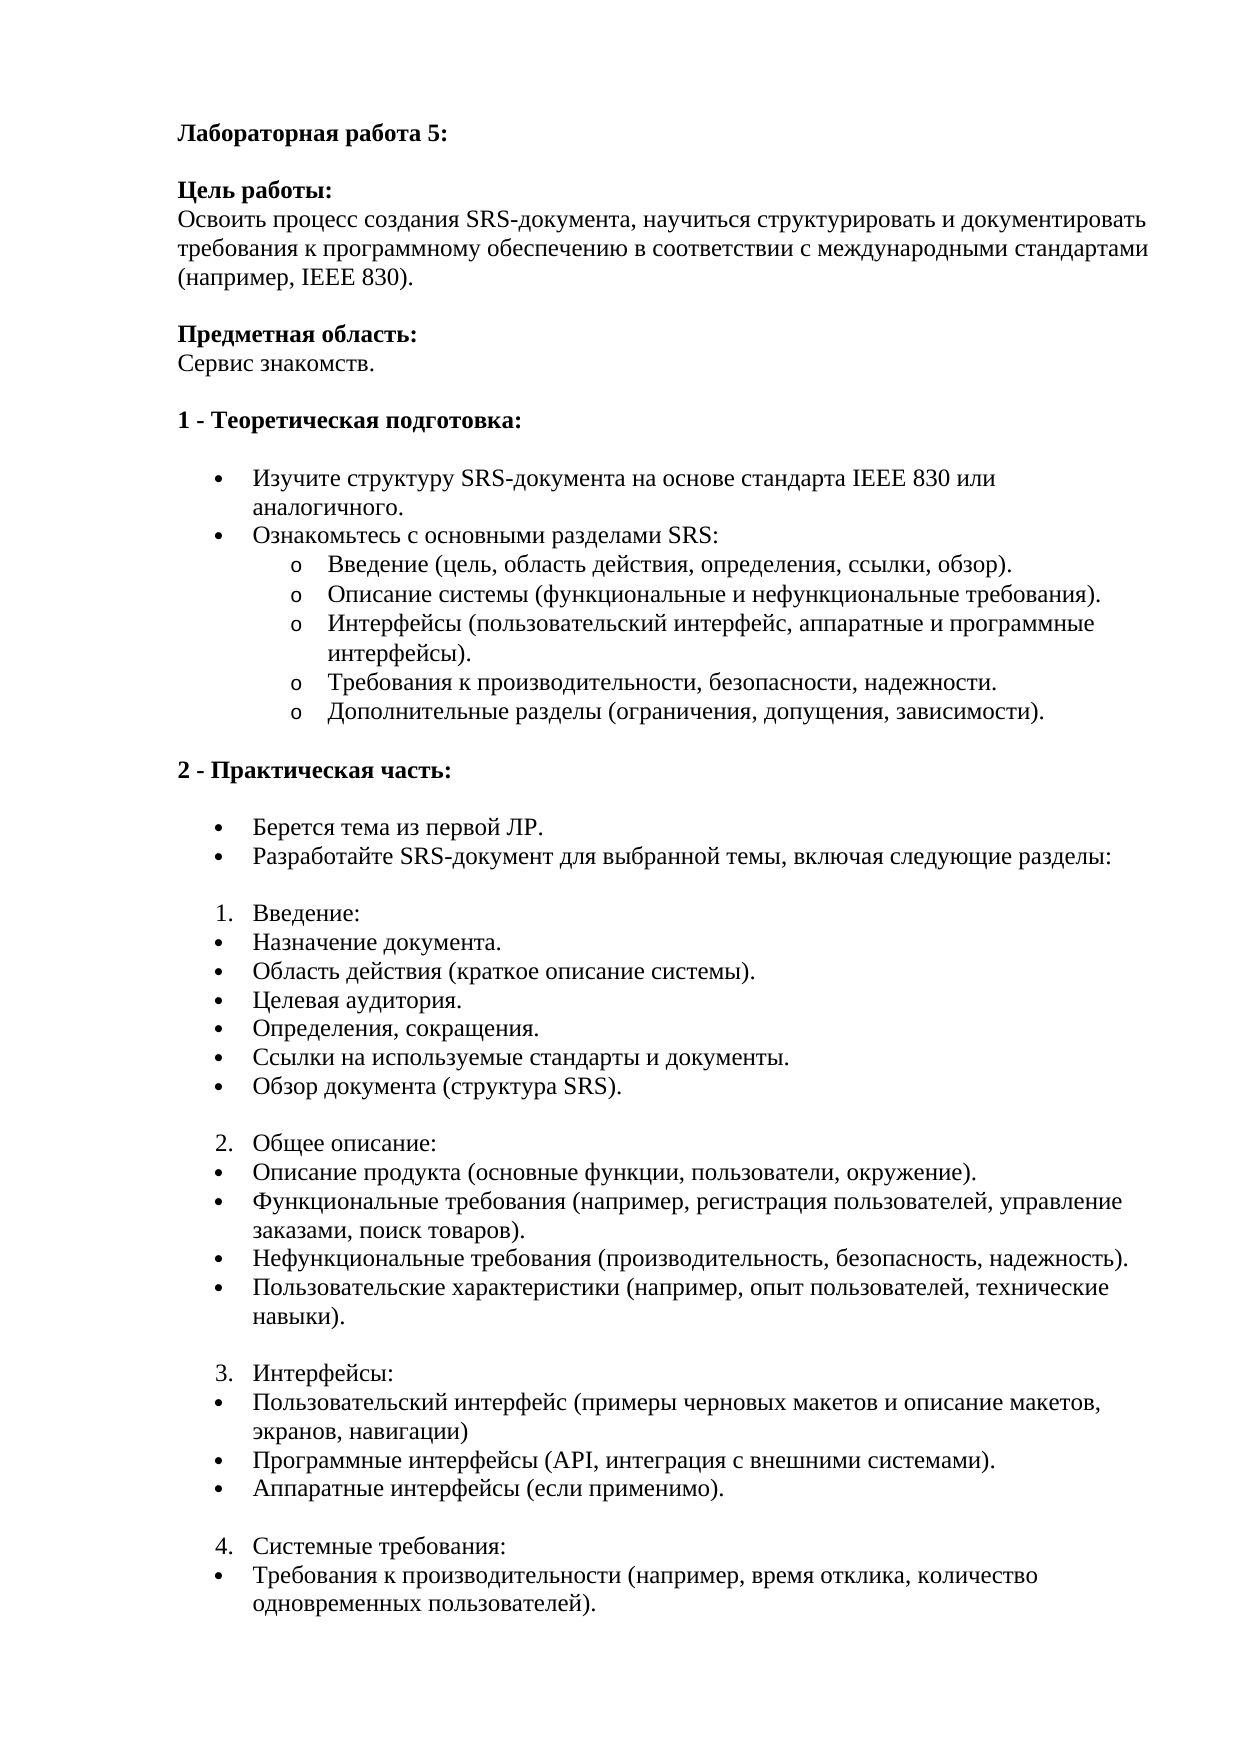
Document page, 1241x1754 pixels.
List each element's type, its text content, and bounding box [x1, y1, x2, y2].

list Аппаратные интерфейсы (если применимо). [215, 1473, 1152, 1502]
text Лабораторная работа 5: [177, 118, 1152, 147]
list Общее описание: [215, 1128, 1152, 1157]
list Ссылки на используемые стандарты и документы. [215, 1042, 1152, 1071]
list Интерфейсы: [215, 1358, 1152, 1387]
list Определения, сокращения. [215, 1013, 1152, 1042]
list Описание системы (функциональные и нефункциональные требования). [290, 579, 1152, 608]
list Разработайте SRS-документ для выбранной темы, включая следующие разделы: [215, 841, 1152, 870]
list Целевая аудитория. [215, 985, 1152, 1013]
list Обзор документа (структура SRS). [215, 1071, 1152, 1100]
list Изучите структуру SRS-документа на основе стандарта IEEE 830 или аналогичного. [215, 463, 1152, 521]
list Системные требования: [215, 1531, 1152, 1560]
list Дополнительные разделы (ограничения, допущения, зависимости). [290, 696, 1152, 726]
list Функциональные требования (например, регистрация пользователей, управление заказами, поиск товаров). [215, 1186, 1152, 1243]
list Пользовательские характеристики (например, опыт пользователей, технические навыки). [215, 1272, 1152, 1330]
text 2 - Практическая часть: [177, 755, 1152, 783]
list Программные интерфейсы (API, интеграция с внешними системами). [215, 1445, 1152, 1473]
list Пользовательский интерфейс (примеры черновых макетов и описание макетов, экранов, навигации) [215, 1387, 1152, 1445]
list Область действия (краткое описание системы). [215, 956, 1152, 985]
list Требования к производительности (например, время отклика, количество одновременных пользователей). [215, 1560, 1152, 1617]
list Интерфейсы (пользовательский интерфейс, аппаратные и программные интерфейсы). [290, 608, 1152, 667]
list Нефункциональные требования (производительность, безопасность, надежность). [215, 1243, 1152, 1272]
list Введение (цель, область действия, определения, ссылки, обзор). [290, 549, 1152, 579]
list Берется тема из первой ЛР. [215, 812, 1152, 841]
text Сервис знакомств. [177, 348, 1152, 377]
list Введение: [215, 898, 1152, 927]
list Описание продукта (основные функции, пользователи, окружение). [215, 1157, 1152, 1186]
text Предметная область: [177, 319, 1152, 348]
text 1 - Теоретическая подготовка: [177, 406, 1152, 463]
text Цель работы: [177, 176, 1152, 204]
list Требования к производительности, безопасности, надежности. [290, 667, 1152, 696]
list Назначение документа. [215, 927, 1152, 956]
list Ознакомьтесь с основными разделами SRS: [215, 521, 1152, 549]
text Освоить процесс создания SRS-документа, научиться структурировать и документировать требования к программному обеспечению в соответствии с международными стандартами (например, IEEE 830). [177, 204, 1152, 291]
